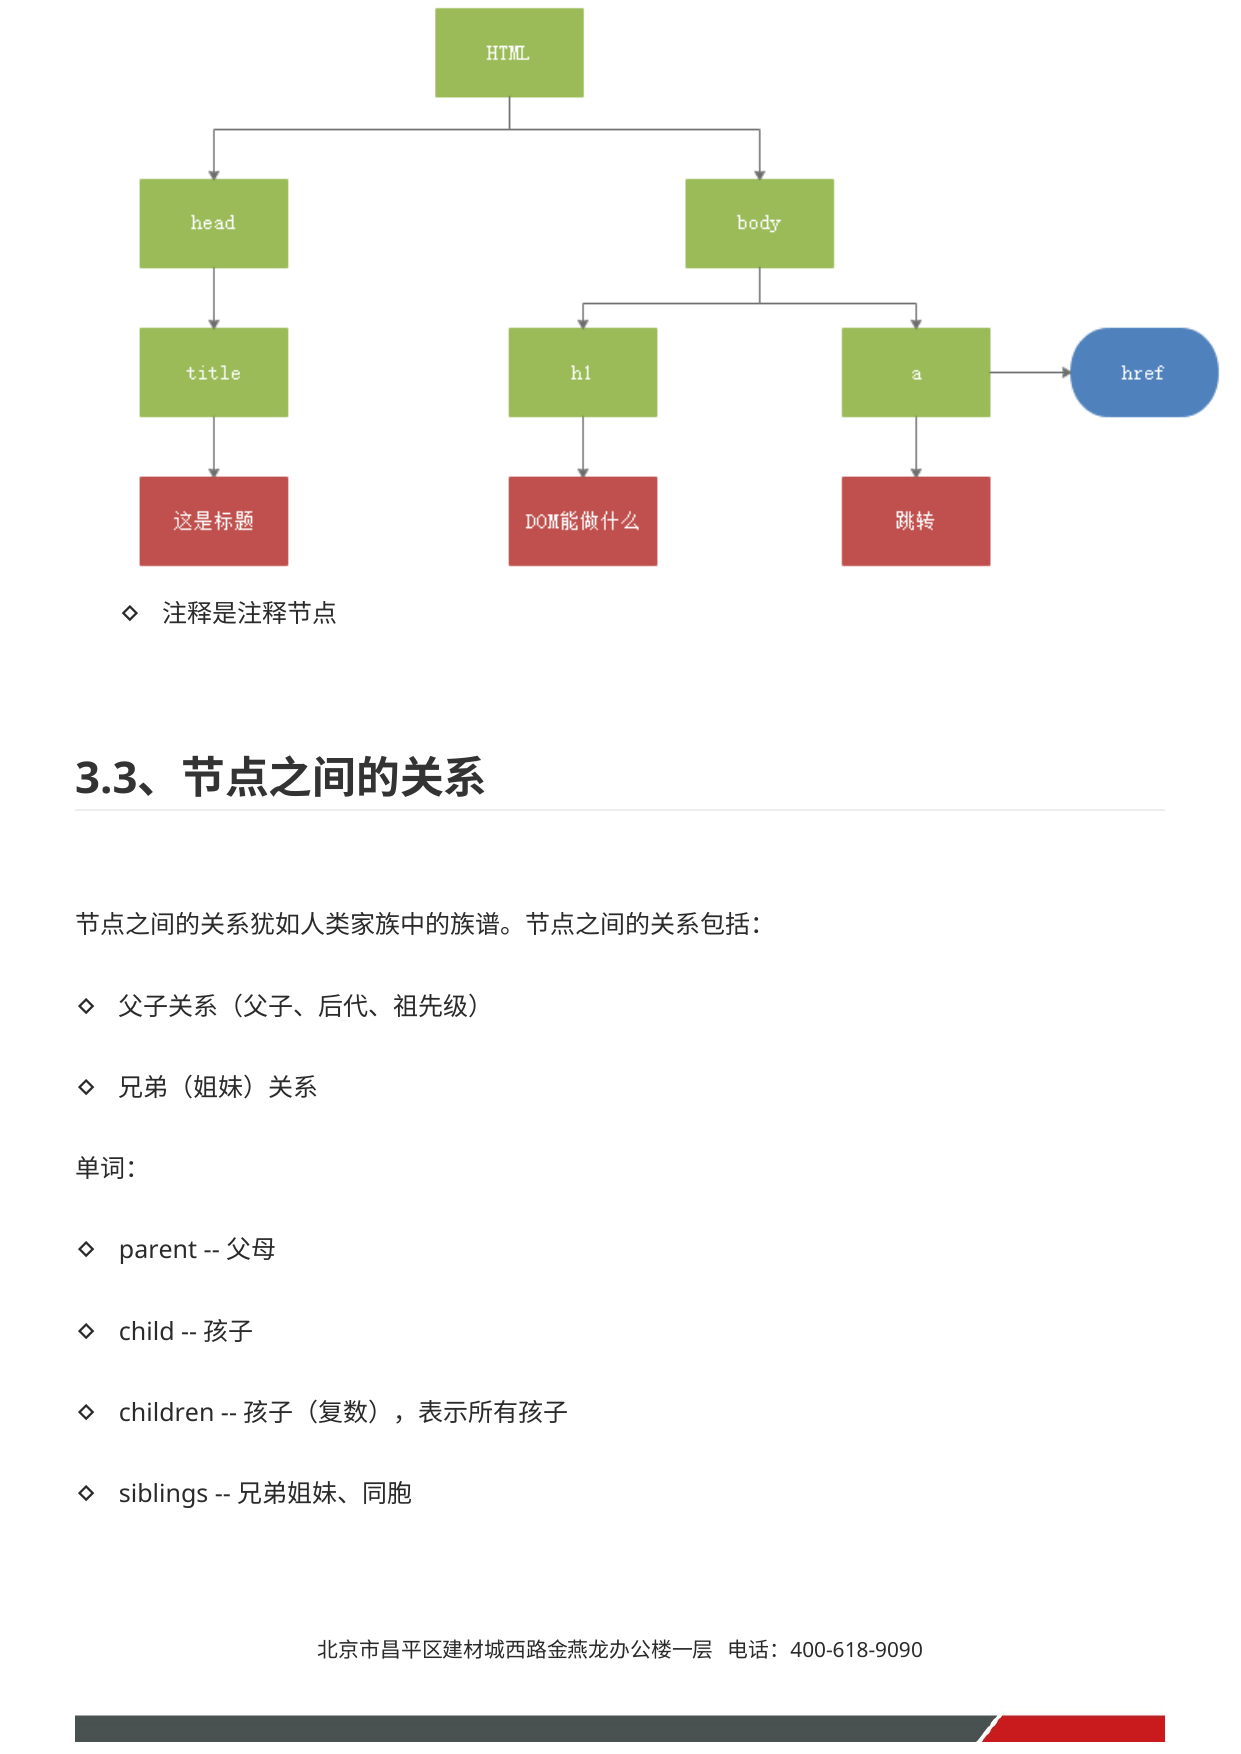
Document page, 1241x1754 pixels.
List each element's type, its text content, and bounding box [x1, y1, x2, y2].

list parent -- 父母 [75, 1216, 1165, 1281]
list 兄弟（姐妹）关系 [75, 1053, 1165, 1118]
picture [75, 1663, 1166, 1742]
list siblings -- 兄弟姐妹、同胞 [75, 1459, 1165, 1524]
text 3.3、节点之间的关系 [75, 742, 1165, 809]
list children -- 孩子（复数），表示所有孩子 [75, 1378, 1165, 1443]
text 节点之间的关系犹如人类家族中的族谱。节点之间的关系包括： [75, 891, 1165, 956]
list 父子关系（父子、后代、祖先级） [75, 972, 1165, 1037]
list 注释是注释节点 [119, 571, 1165, 644]
list child -- 孩子 [75, 1297, 1165, 1362]
text 单词： [75, 1134, 1165, 1199]
picture [68, 0, 1240, 571]
